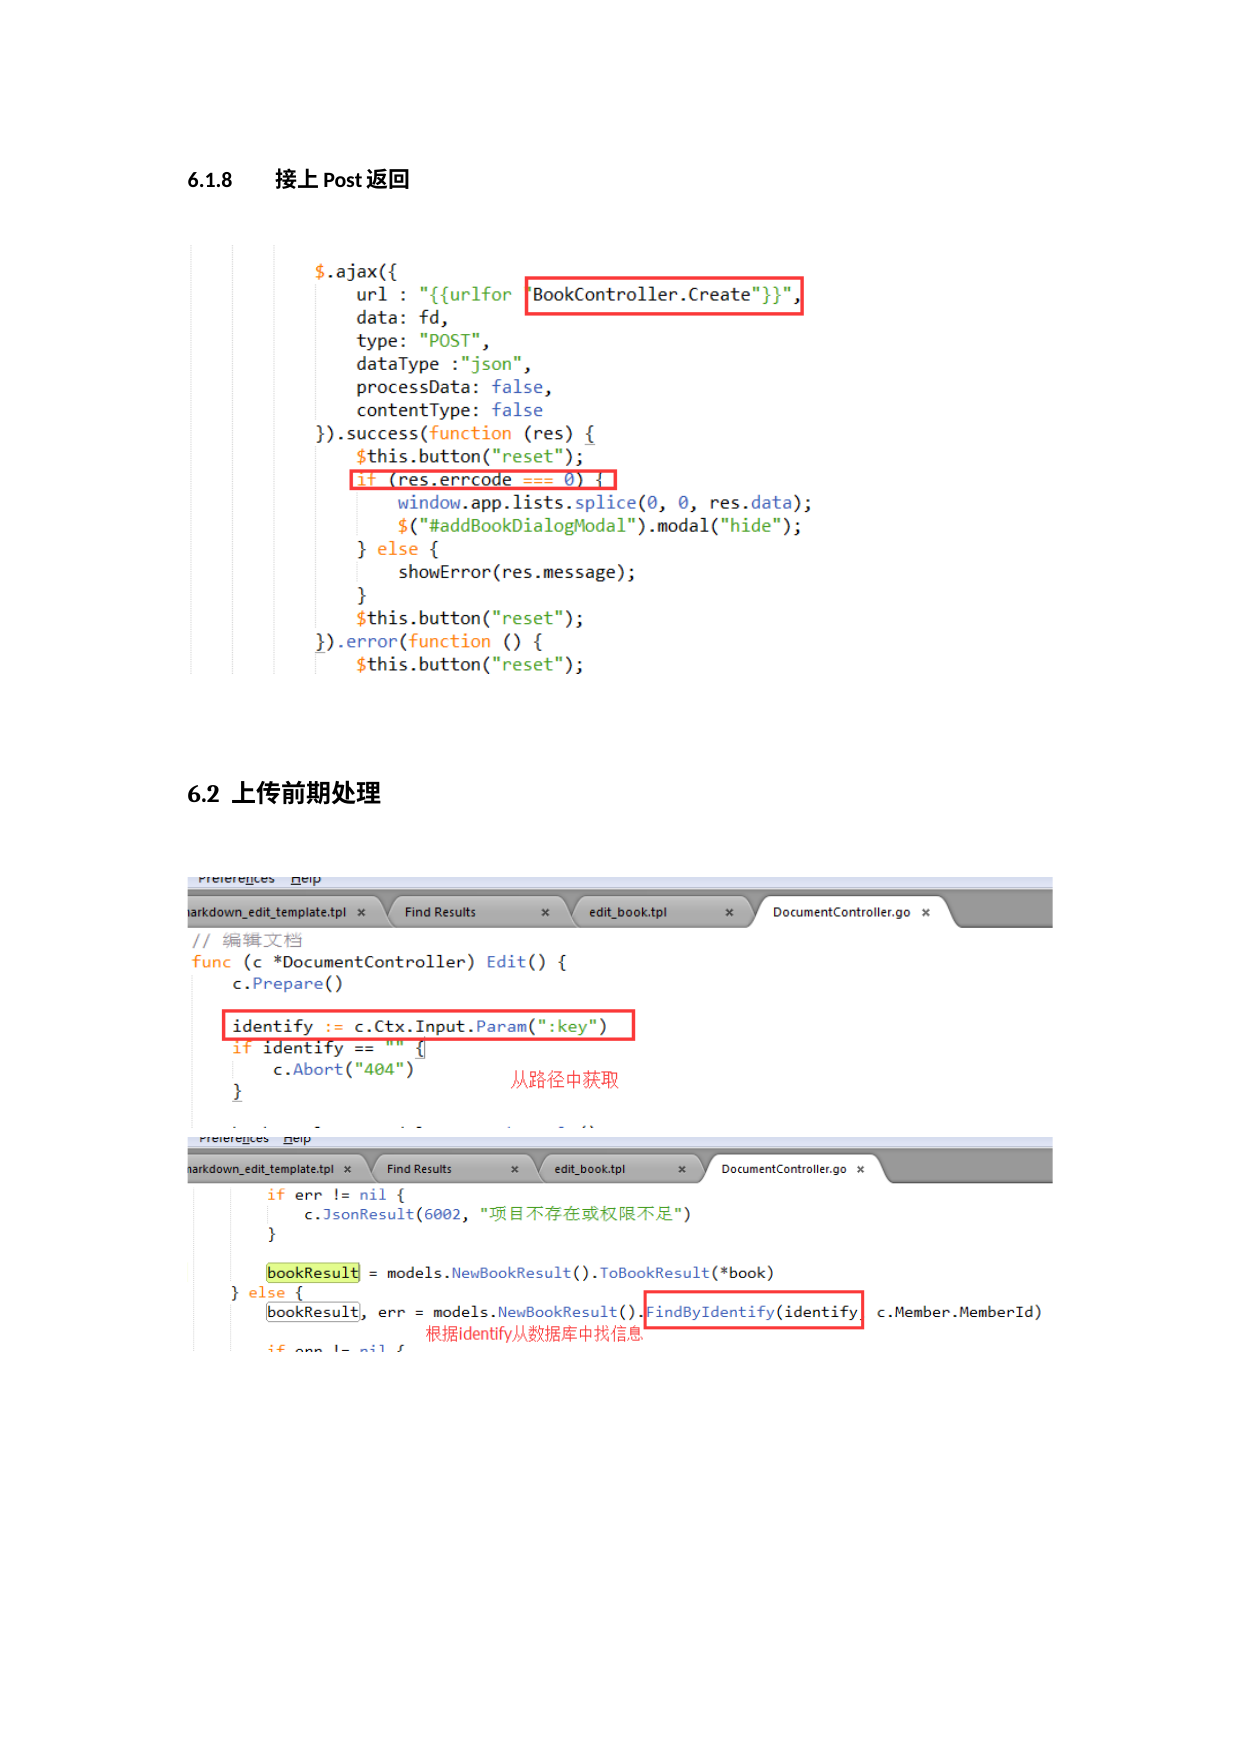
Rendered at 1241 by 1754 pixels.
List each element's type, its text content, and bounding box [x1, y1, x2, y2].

picture [187, 244, 1053, 674]
picture [187, 877, 1053, 1128]
subtitle 接上Post返回 [187, 162, 1053, 194]
subtitle 上传前期处理 [187, 759, 1053, 824]
picture [187, 1137, 1053, 1352]
